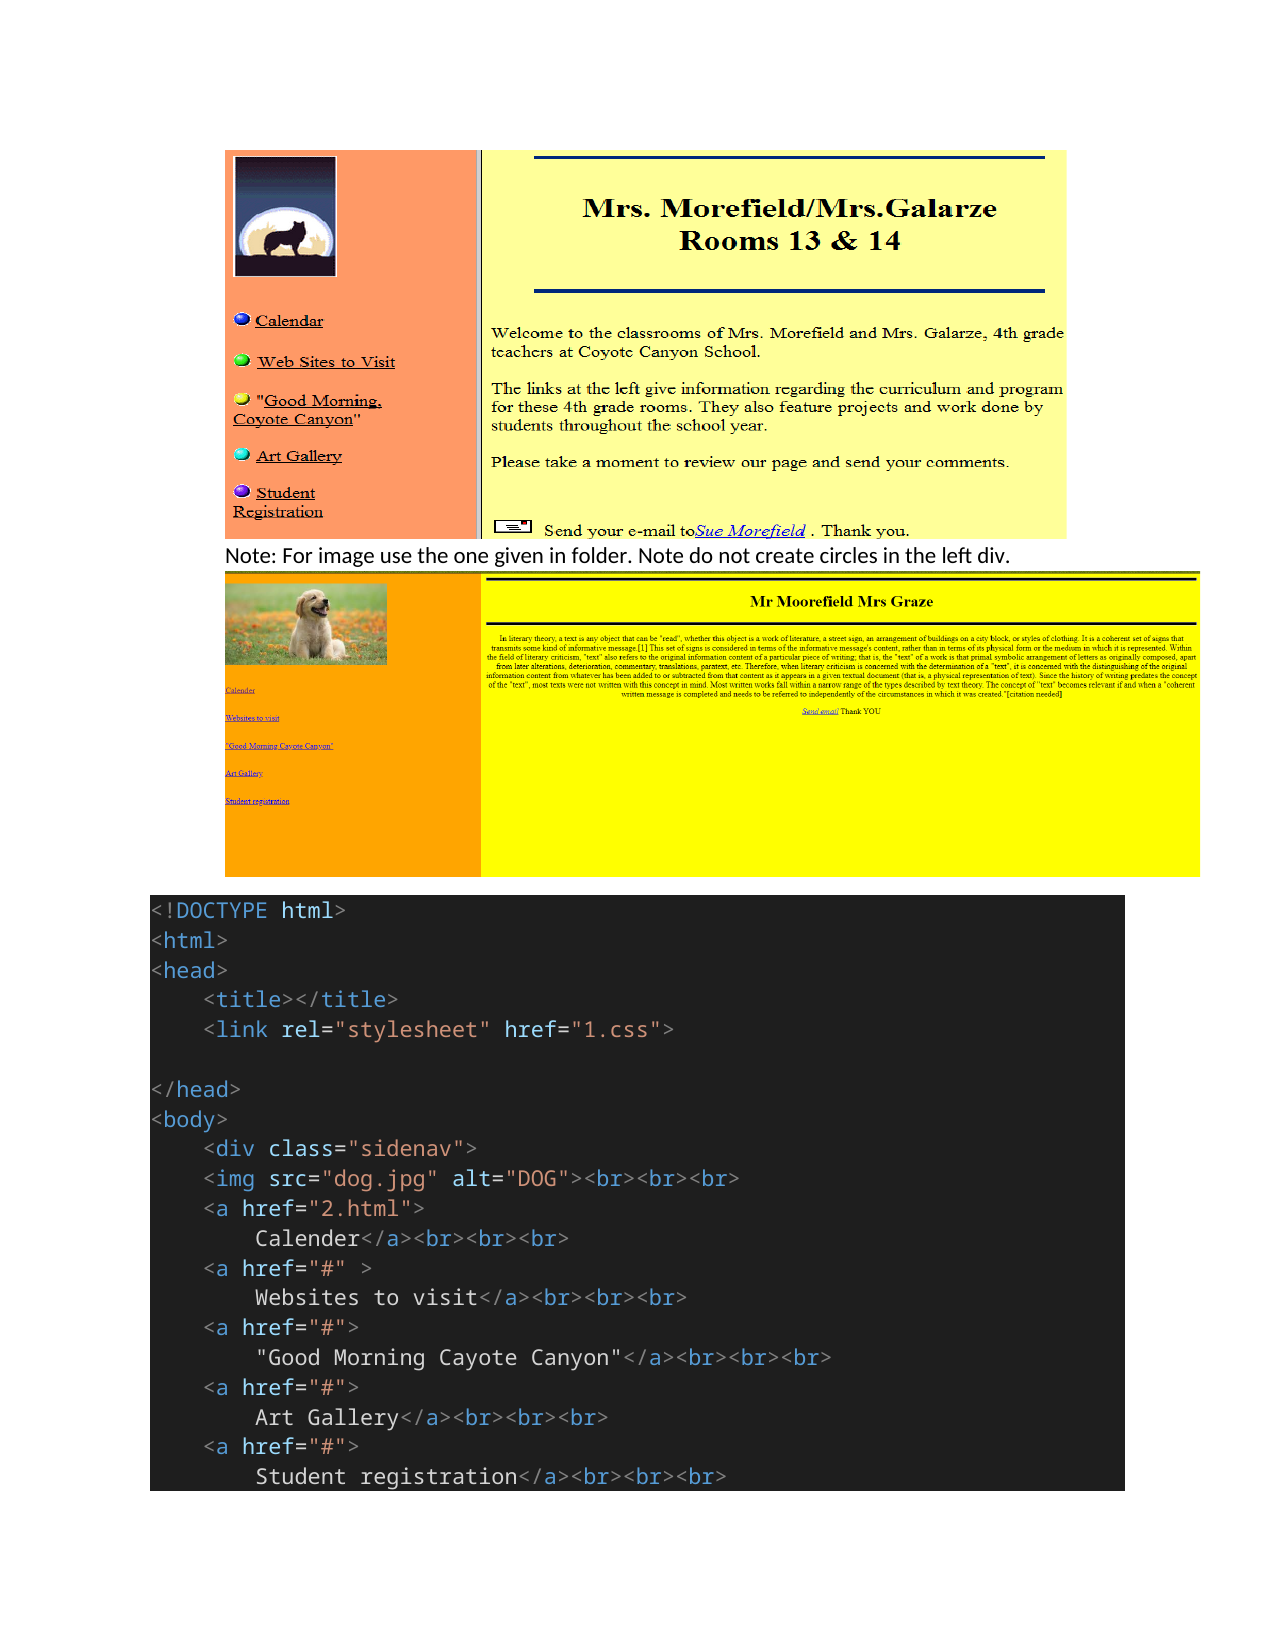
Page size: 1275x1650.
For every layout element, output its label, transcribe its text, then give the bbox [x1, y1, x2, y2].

text <body> [150, 1104, 1125, 1133]
picture [225, 150, 1067, 539]
text <a href="#"> [150, 1312, 1125, 1342]
text </head> [150, 1074, 1125, 1104]
text <a href="#" > [150, 1253, 1125, 1282]
text <head> [150, 955, 1125, 984]
text <a href="#"> [150, 1431, 1125, 1461]
text "Good Morning Cayote Canyon"</a><br><br><br> [150, 1342, 1125, 1372]
text Websites to visit</a><br><br><br> [150, 1282, 1125, 1312]
text <title></title> [150, 984, 1125, 1014]
text Student registration</a><br><br><br> [150, 1461, 1125, 1491]
text <html> [150, 925, 1125, 955]
text <a href="#"> [150, 1372, 1125, 1402]
text Calender</a><br><br><br> [150, 1223, 1125, 1253]
picture [225, 571, 1200, 877]
text <a href="2.html"> [150, 1193, 1125, 1223]
text <div class="sidenav"> [150, 1133, 1125, 1163]
list Note: For image use the one given in folder. Note do not create circles in the left div. [225, 541, 1125, 569]
text <link rel="stylesheet" href="1.css"> [150, 1014, 1125, 1044]
text <!DOCTYPE html> [150, 895, 1125, 925]
text <img src="dog.jpg" alt="DOG"><br><br><br> [150, 1163, 1125, 1193]
text Art Gallery</a><br><br><br> [150, 1402, 1125, 1431]
